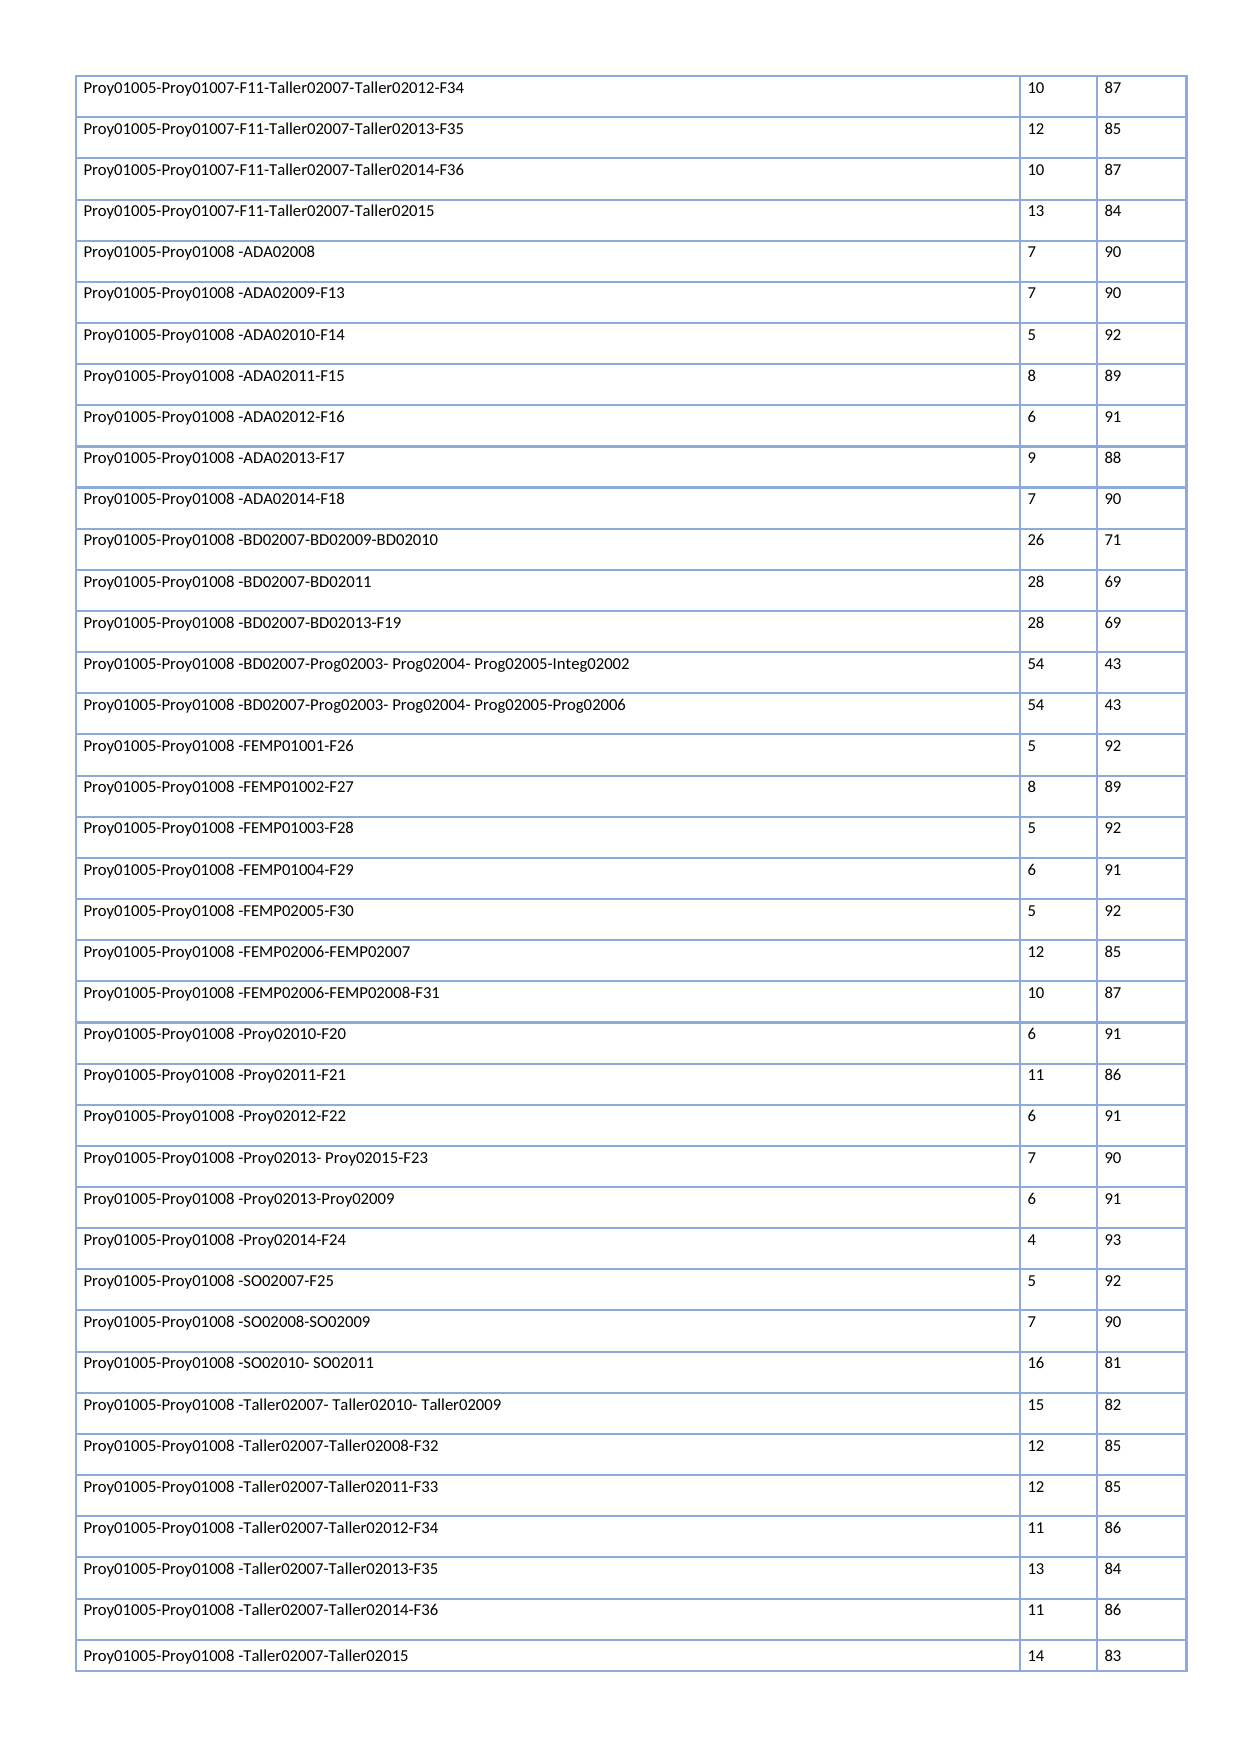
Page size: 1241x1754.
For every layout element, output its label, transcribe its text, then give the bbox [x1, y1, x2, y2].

table_cell Proy01005-Proy01008 -FEMP01003-F28 [77, 818, 1019, 857]
table_cell Proy01005-Proy01008 -FEMP02005-F30 [77, 900, 1019, 939]
table_cell 86 [1098, 1600, 1185, 1638]
table_cell 7 [1021, 489, 1096, 528]
table_cell 81 [1098, 1353, 1185, 1392]
table_cell 13 [1021, 201, 1096, 239]
table_cell 92 [1098, 324, 1185, 363]
table_cell 89 [1098, 777, 1185, 816]
table_cell 90 [1098, 283, 1185, 322]
table_cell 14 [1021, 1641, 1096, 1670]
table_cell 7 [1021, 1147, 1096, 1186]
table_cell 84 [1098, 201, 1185, 239]
table_cell 93 [1098, 1229, 1185, 1268]
table_cell 5 [1021, 735, 1096, 774]
table_cell 6 [1021, 406, 1096, 445]
table_cell 13 [1021, 1558, 1096, 1597]
table_cell Proy01005-Proy01008 -Proy02012-F22 [77, 1106, 1019, 1145]
table_cell 6 [1021, 859, 1096, 898]
table_cell 11 [1021, 1600, 1096, 1638]
table_cell 54 [1021, 694, 1096, 733]
table_cell Proy01005-Proy01008 -Proy02013- Proy02015-F23 [77, 1147, 1019, 1186]
table_cell 7 [1021, 242, 1096, 281]
table_cell 15 [1021, 1394, 1096, 1433]
table_cell 91 [1098, 1188, 1185, 1227]
table_cell 92 [1098, 900, 1185, 939]
table_cell Proy01005-Proy01008 -ADA02009-F13 [77, 283, 1019, 322]
table_cell Proy01005-Proy01008 -FEMP01002-F27 [77, 777, 1019, 816]
table_cell 86 [1098, 1065, 1185, 1104]
table_cell 92 [1098, 1270, 1185, 1309]
table_cell Proy01005-Proy01008 -SO02007-F25 [77, 1270, 1019, 1309]
table_cell Proy01005-Proy01008 -FEMP01001-F26 [77, 735, 1019, 774]
table_cell 90 [1098, 1147, 1185, 1186]
table_cell Proy01005-Proy01008 -ADA02013-F17 [77, 448, 1019, 486]
table_cell 11 [1021, 1517, 1096, 1556]
table_cell 91 [1098, 1024, 1185, 1062]
table_cell 69 [1098, 571, 1185, 610]
table_cell Proy01005-Proy01008 -Taller02007-Taller02014-F36 [77, 1600, 1019, 1638]
table_cell 69 [1098, 612, 1185, 651]
table_cell 82 [1098, 1394, 1185, 1433]
table_cell 90 [1098, 242, 1185, 281]
table_cell 92 [1098, 735, 1185, 774]
table_cell 87 [1098, 982, 1185, 1021]
table_cell Proy01005-Proy01008 -Taller02007- Taller02010- Taller02009 [77, 1394, 1019, 1433]
table_cell 5 [1021, 900, 1096, 939]
table_cell Proy01005-Proy01008 -BD02007-Prog02003- Prog02004- Prog02005-Integ02002 [77, 653, 1019, 692]
table_cell 12 [1021, 1435, 1096, 1474]
table_cell 12 [1021, 1476, 1096, 1515]
table_cell Proy01005-Proy01008 -Taller02007-Taller02008-F32 [77, 1435, 1019, 1474]
table_cell Proy01005-Proy01008 -BD02007-Prog02003- Prog02004- Prog02005-Prog02006 [77, 694, 1019, 733]
table_cell Proy01005-Proy01008 -BD02007-BD02011 [77, 571, 1019, 610]
table_cell 16 [1021, 1353, 1096, 1392]
table_cell 85 [1098, 118, 1185, 157]
table_cell 85 [1098, 1435, 1185, 1474]
table_cell Proy01005-Proy01007-F11-Taller02007-Taller02015 [77, 201, 1019, 239]
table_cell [77, 1641, 1019, 1670]
table_cell 86 [1098, 1517, 1185, 1556]
table_cell 8 [1021, 777, 1096, 816]
table_cell 26 [1021, 530, 1096, 569]
table_cell Proy01005-Proy01008 -Proy02011-F21 [77, 1065, 1019, 1104]
table_cell Proy01005-Proy01008 -FEMP02006-FEMP02008-F31 [77, 982, 1019, 1021]
table_cell 91 [1098, 1106, 1185, 1145]
table_cell 91 [1098, 406, 1185, 445]
table_cell 4 [1021, 1229, 1096, 1268]
table_cell Proy01005-Proy01008 -Proy02013-Proy02009 [77, 1188, 1019, 1227]
table_cell Proy01005-Proy01008 -ADA02011-F15 [77, 365, 1019, 404]
table_cell 43 [1098, 694, 1185, 733]
table_cell 10 [1021, 159, 1096, 198]
table_cell Proy01005-Proy01008 -BD02007-BD02009-BD02010 [77, 530, 1019, 569]
table_cell Proy01005-Proy01007-F11-Taller02007-Taller02013-F35 [77, 118, 1019, 157]
table_cell Proy01005-Proy01008 -BD02007-BD02013-F19 [77, 612, 1019, 651]
table_cell Proy01005-Proy01008 -FEMP02006-FEMP02007 [77, 941, 1019, 980]
table_cell 87 [1098, 159, 1185, 198]
table_cell 28 [1021, 571, 1096, 610]
table_cell 88 [1098, 448, 1185, 486]
table_cell 89 [1098, 365, 1185, 404]
table_cell 91 [1098, 859, 1185, 898]
table_cell 54 [1021, 653, 1096, 692]
table_cell 8 [1021, 365, 1096, 404]
table_cell 9 [1021, 448, 1096, 486]
table_cell 10 [1021, 982, 1096, 1021]
table_cell 5 [1021, 324, 1096, 363]
table_cell 7 [1021, 283, 1096, 322]
table_cell 84 [1098, 1558, 1185, 1597]
table_cell Proy01005-Proy01007-F11-Taller02007-Taller02012-F34 [77, 77, 1019, 116]
table_cell 12 [1021, 941, 1096, 980]
table_cell 28 [1021, 612, 1096, 651]
table_cell Proy01005-Proy01007-F11-Taller02007-Taller02014-F36 [77, 159, 1019, 198]
table_cell 87 [1098, 77, 1185, 116]
table_cell Proy01005-Proy01008 -FEMP01004-F29 [77, 859, 1019, 898]
table_cell Proy01005-Proy01008 -SO02010- SO02011 [77, 1353, 1019, 1392]
table_cell Proy01005-Proy01008 -SO02008-SO02009 [77, 1311, 1019, 1351]
table_cell Proy01005-Proy01008 -Proy02010-F20 [77, 1024, 1019, 1062]
table_cell 71 [1098, 530, 1185, 569]
table_cell Proy01005-Proy01008 -ADA02008 [77, 242, 1019, 281]
table_cell 90 [1098, 489, 1185, 528]
table_cell Proy01005-Proy01008 -ADA02014-F18 [77, 489, 1019, 528]
table_cell Proy01005-Proy01008 -ADA02010-F14 [77, 324, 1019, 363]
table_cell 85 [1098, 1476, 1185, 1515]
table_cell Proy01005-Proy01008 -Proy02014-F24 [77, 1229, 1019, 1268]
table_cell Proy01005-Proy01008 -ADA02012-F16 [77, 406, 1019, 445]
table_cell 6 [1021, 1106, 1096, 1145]
table_cell 10 [1021, 77, 1096, 116]
table_cell 7 [1021, 1311, 1096, 1351]
table_cell 43 [1098, 653, 1185, 692]
table_cell 5 [1021, 1270, 1096, 1309]
table_cell 92 [1098, 818, 1185, 857]
table_cell 11 [1021, 1065, 1096, 1104]
table_cell Proy01005-Proy01008 -Taller02007-Taller02012-F34 [77, 1517, 1019, 1556]
table_cell Proy01005-Proy01008 -Taller02007-Taller02013-F35 [77, 1558, 1019, 1597]
table_cell Proy01005-Proy01008 -Taller02007-Taller02011-F33 [77, 1476, 1019, 1515]
table_cell 83 [1098, 1641, 1185, 1670]
table_cell 12 [1021, 118, 1096, 157]
table_cell 6 [1021, 1024, 1096, 1062]
table_cell 6 [1021, 1188, 1096, 1227]
table_cell 85 [1098, 941, 1185, 980]
table_cell 5 [1021, 818, 1096, 857]
table_cell 90 [1098, 1311, 1185, 1351]
